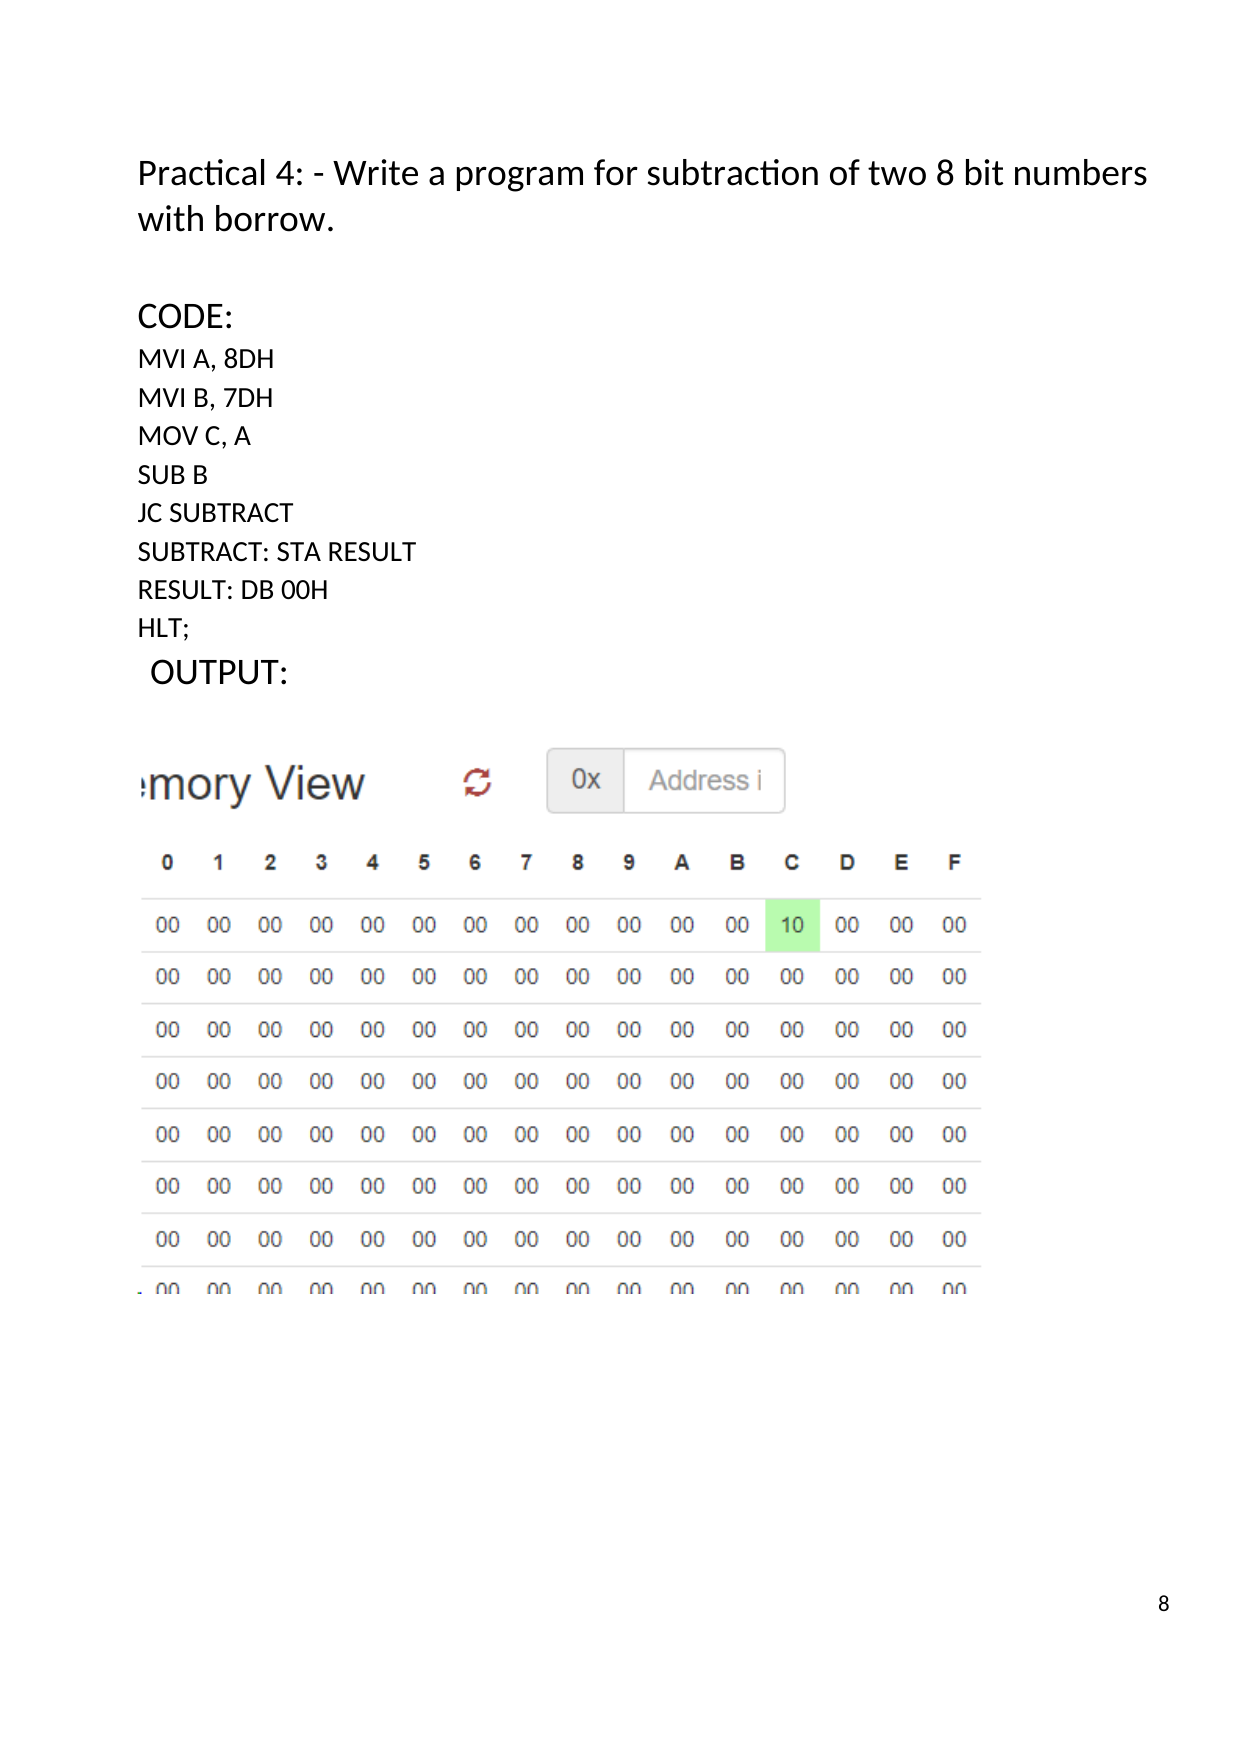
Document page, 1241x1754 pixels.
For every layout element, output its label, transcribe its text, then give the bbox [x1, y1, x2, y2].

text SUB B [137, 456, 1169, 491]
text MVI A, 8DH [137, 340, 1169, 376]
text MVI B, 7DH [137, 379, 1169, 414]
text Practical 4: - Write a program for subtraction of two 8 bit numbers with borrow. [137, 149, 1169, 240]
text RESULT: DB 00H [137, 571, 1169, 607]
text JC SUBTRACT [137, 494, 1169, 530]
text SUBTRACT: STA RESULT [137, 533, 1169, 568]
text MOV C, A [137, 417, 1169, 453]
text OUTPUT: [150, 648, 1169, 694]
text CODE: [137, 292, 1169, 338]
text HLT; [137, 609, 1169, 645]
picture [137, 720, 1119, 1294]
